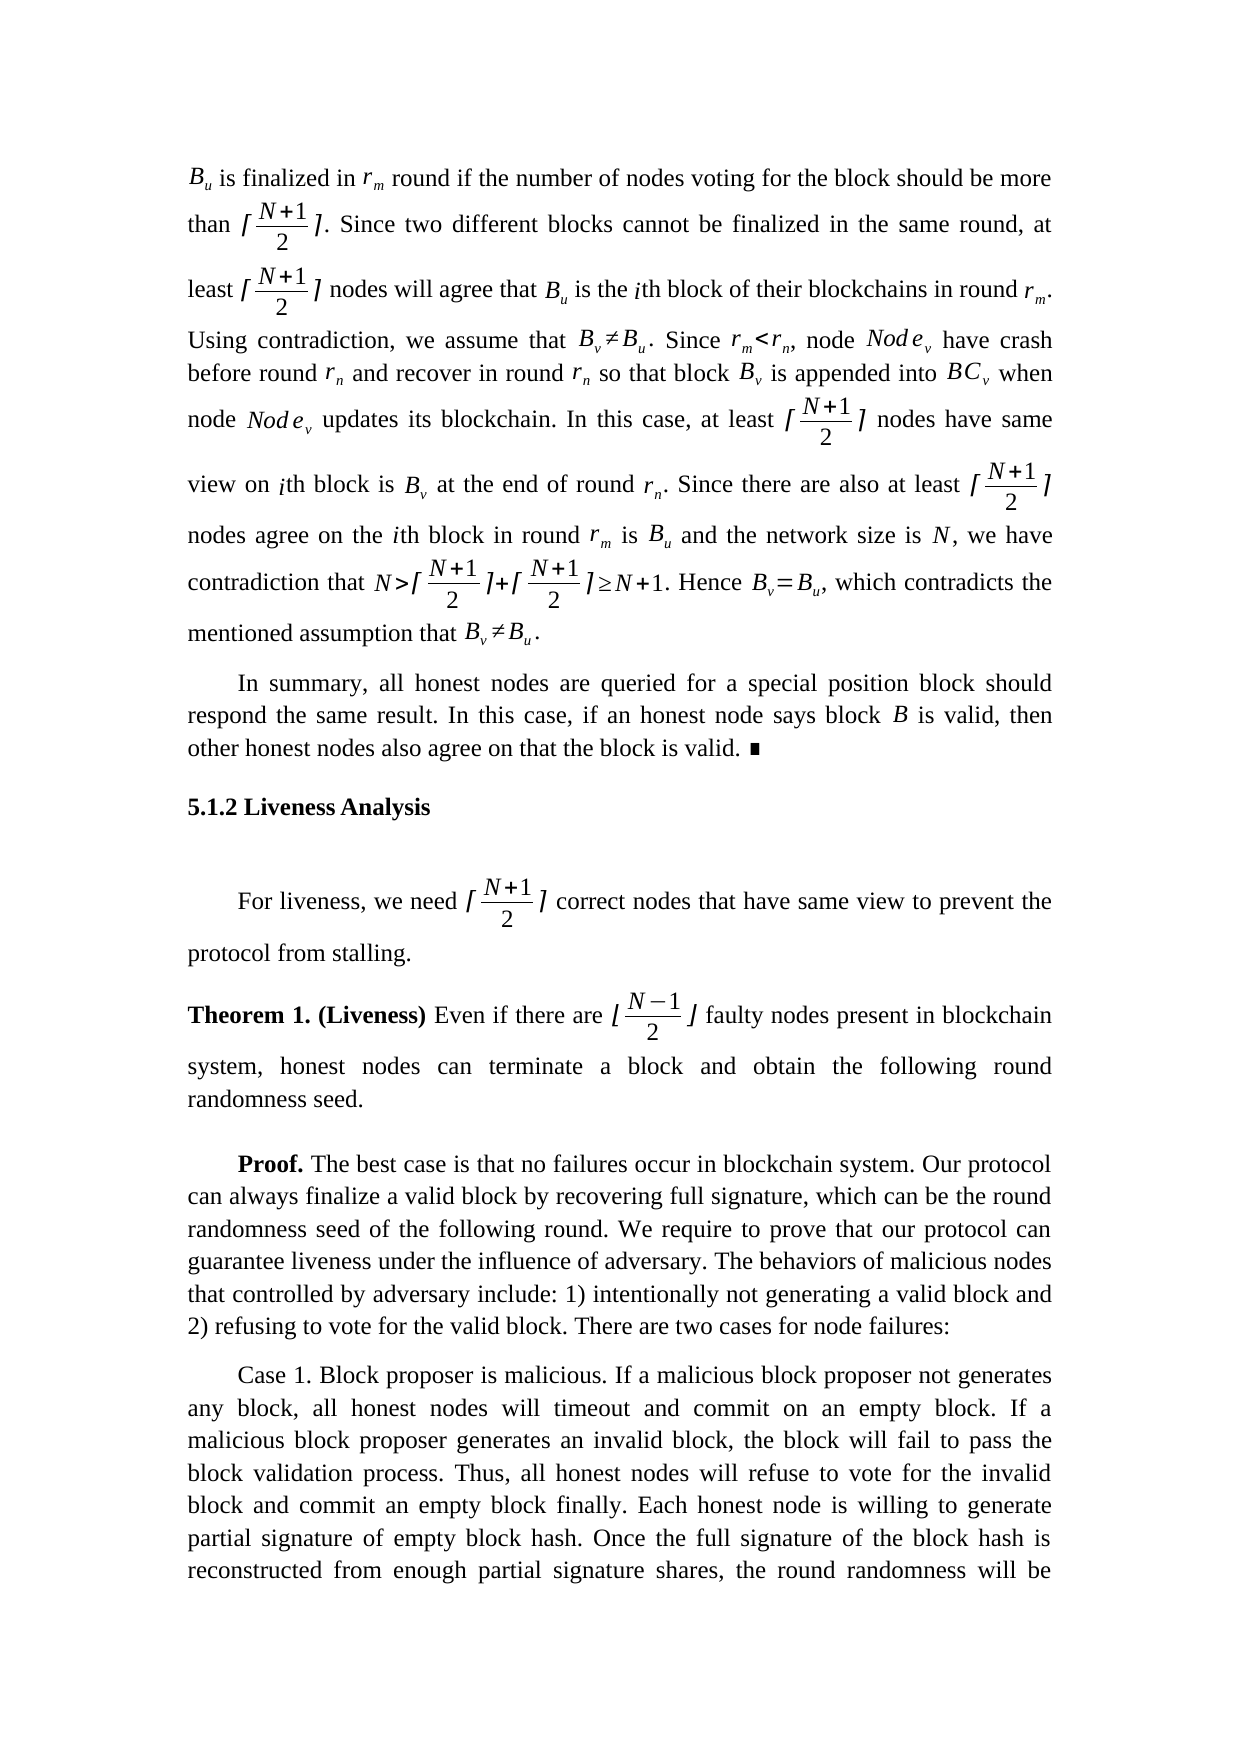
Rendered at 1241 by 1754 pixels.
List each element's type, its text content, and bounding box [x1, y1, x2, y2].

subtitle 5.1.2 Liveness Analysis [187, 790, 1053, 823]
text Proof. The best case is that no failures occur in blockchain system. Our protocol can always finalize a valid block by recovering full signature, which can be the round randomness seed of the following round. We require to prove that our protocol can guarantee liveness under the influence of adversary. The behaviors of malicious nodes that controlled by adversary include: 1) intentionally not generating a valid block and 2) refusing to vote for the valid block. There are two cases for node failures: [187, 1147, 1053, 1342]
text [187, 1358, 1053, 1586]
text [187, 162, 1053, 649]
text Theorem 1. (Liveness) Even if there are faulty nodes present in blockchain system, honest nodes can terminate a block and obtain the following round randomness seed. [187, 984, 1053, 1114]
text In summary, all honest nodes are queried for a special position block should respond the same result. In this case, if an honest node says block is valid, then other honest nodes also agree on that the block is valid. [187, 666, 1053, 763]
text For liveness, we need correct nodes that have same view to prevent the protocol from stalling. [187, 871, 1053, 968]
